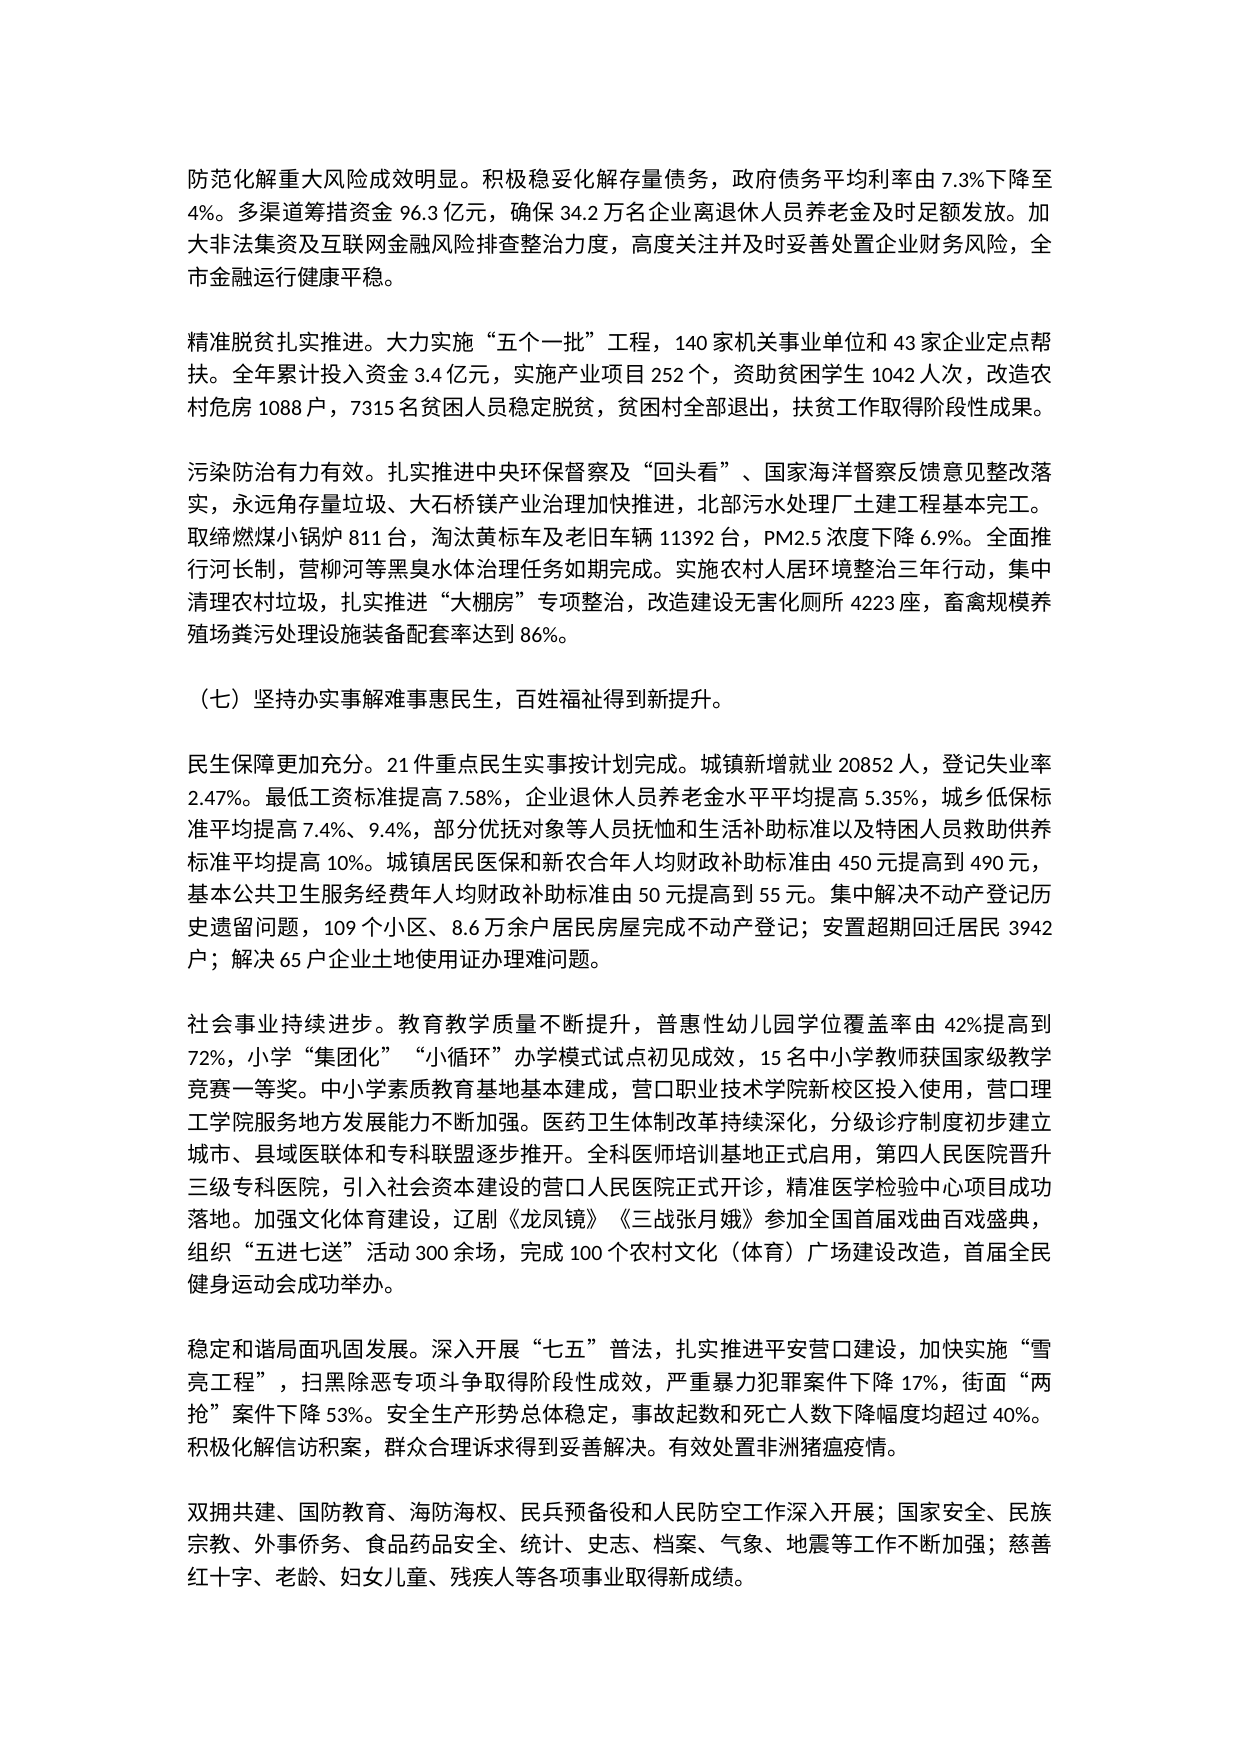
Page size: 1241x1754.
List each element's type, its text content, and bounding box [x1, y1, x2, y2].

text 污染防治有力有效。扎实推进中央环保督察及“回头看”、国家海洋督察反馈意见整改落实，永远角存量垃圾、大石桥镁产业治理加快推进，北部污水处理厂土建工程基本完工。取缔燃煤小锅炉811台，淘汰黄标车及老旧车辆11392台，PM2.5浓度下降6.9%。全面推行河长制，营柳河等黑臭水体治理任务如期完成。实施农村人居环境整治三年行动，集中清理农村垃圾，扎实推进“大棚房”专项整治，改造建设无害化厕所4223座，畜禽规模养殖场粪污处理设施装备配套率达到86%。 [187, 454, 1053, 649]
text 精准脱贫扎实推进。大力实施“五个一批”工程，140家机关事业单位和43家企业定点帮扶。全年累计投入资金3.4亿元，实施产业项目252个，资助贫困学生1042人次，改造农村危房1088户，7315名贫困人员稳定脱贫，贫困村全部退出，扶贫工作取得阶段性成果。 [187, 324, 1053, 422]
text 稳定和谐局面巩固发展。深入开展“七五”普法，扎实推进平安营口建设，加快实施“雪亮工程”，扫黑除恶专项斗争取得阶段性成效，严重暴力犯罪案件下降17%，街面“两抢”案件下降53%。安全生产形势总体稳定，事故起数和死亡人数下降幅度均超过40%。积极化解信访积案，群众合理诉求得到妥善解决。有效处置非洲猪瘟疫情。 [187, 1332, 1053, 1462]
text （七）坚持办实事解难事惠民生，百姓福祉得到新提升。 [187, 682, 1053, 714]
text 民生保障更加充分。21件重点民生实事按计划完成。城镇新增就业20852人，登记失业率2.47%。最低工资标准提高7.58%，企业退休人员养老金水平平均提高5.35%，城乡低保标准平均提高7.4%、9.4%，部分优抚对象等人员抚恤和生活补助标准以及特困人员救助供养标准平均提高10%。城镇居民医保和新农合年人均财政补助标准由450元提高到490元，基本公共卫生服务经费年人均财政补助标准由50元提高到55元。集中解决不动产登记历史遗留问题，109个小区、8.6万余户居民房屋完成不动产登记；安置超期回迁居民3942户；解决65户企业土地使用证办理难问题。 [187, 747, 1053, 974]
text 社会事业持续进步。教育教学质量不断提升，普惠性幼儿园学位覆盖率由42%提高到72%，小学“集团化”“小循环”办学模式试点初见成效，15名中小学教师获国家级教学竞赛一等奖。中小学素质教育基地基本建成，营口职业技术学院新校区投入使用，营口理工学院服务地方发展能力不断加强。医药卫生体制改革持续深化，分级诊疗制度初步建立，城市、县域医联体和专科联盟逐步推开。全科医师培训基地正式启用，第四人民医院晋升三级专科医院，引入社会资本建设的营口人民医院正式开诊，精准医学检验中心项目成功落地。加强文化体育建设，辽剧《龙凤镜》《三战张月娥》参加全国首届戏曲百戏盛典，组织“五进七送”活动300余场，完成100个农村文化（体育）广场建设改造，首届全民健身运动会成功举办。 [187, 1007, 1053, 1299]
text 双拥共建、国防教育、海防海权、民兵预备役和人民防空工作深入开展；国家安全、民族宗教、外事侨务、食品药品安全、统计、史志、档案、气象、地震等工作不断加强；慈善、红十字、老龄、妇女儿童、残疾人等各项事业取得新成绩。 [187, 1494, 1053, 1592]
text 防范化解重大风险成效明显。积极稳妥化解存量债务，政府债务平均利率由7.3%下降至4%。多渠道筹措资金96.3亿元，确保34.2万名企业离退休人员养老金及时足额发放。加大非法集资及互联网金融风险排查整治力度，高度关注并及时妥善处置企业财务风险，全市金融运行健康平稳。 [187, 162, 1053, 292]
